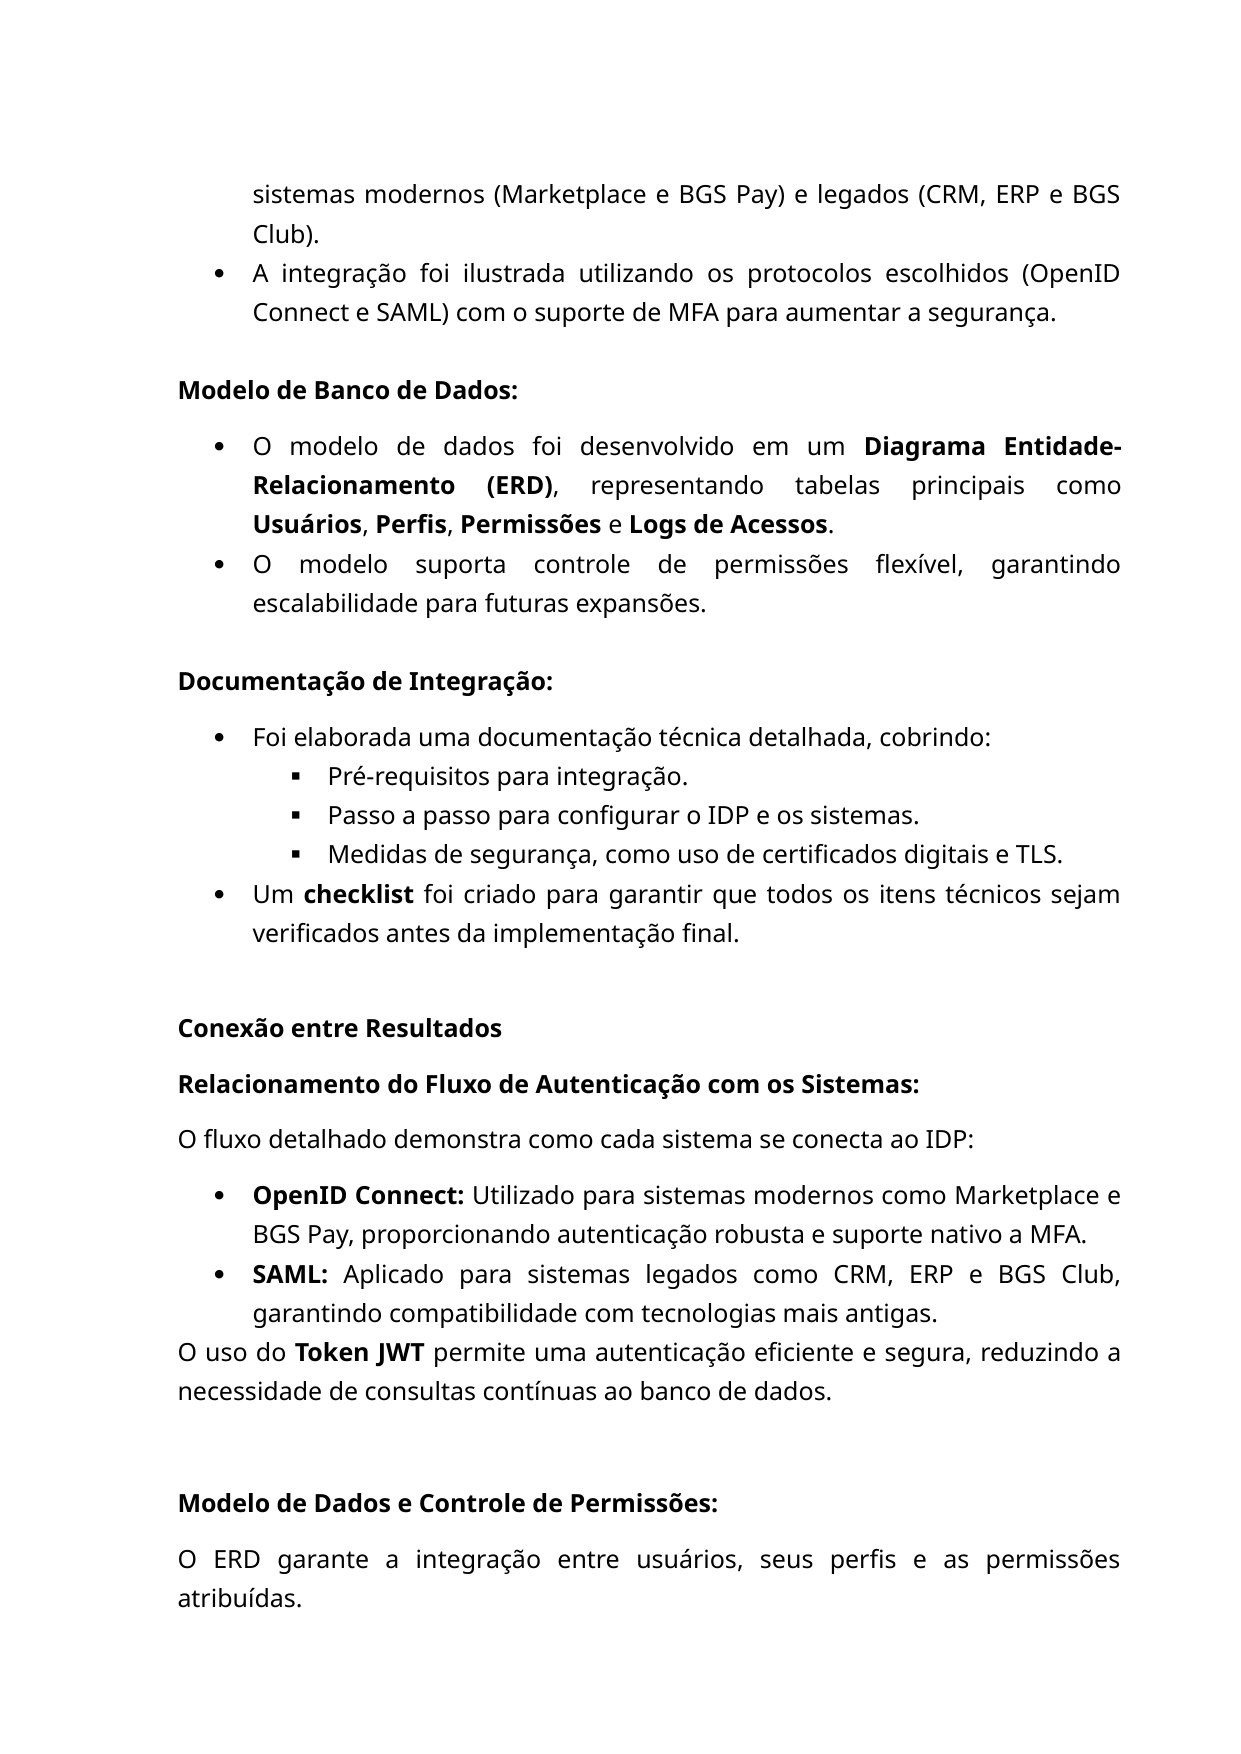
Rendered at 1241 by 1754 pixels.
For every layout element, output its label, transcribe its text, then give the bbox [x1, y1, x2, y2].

list Foi elaborada uma documentação técnica detalhada, cobrindo: [215, 720, 1122, 754]
list OpenID Connect: Utilizado para sistemas modernos como Marketplace e BGS Pay, proporcionando autenticação robusta e suporte nativo a MFA. [215, 1178, 1122, 1251]
text Modelo de Dados e Controle de Permissões: [177, 1486, 1122, 1519]
list O modelo de dados foi desenvolvido em um Diagrama Entidade-Relacionamento (ERD), representando tabelas principais como Usuários, Perfis, Permissões e Logs de Acessos. [215, 429, 1122, 541]
list SAML: Aplicado para sistemas legados como CRM, ERP e BGS Club, garantindo compatibilidade com tecnologias mais antigas. [215, 1256, 1122, 1329]
text O ERD garante a integração entre usuários, seus perfis e as permissões atribuídas. [177, 1541, 1122, 1614]
list Um checklist foi criado para garantir que todos os itens técnicos sejam verificados antes da implementação final. [215, 876, 1122, 949]
list Pré-requisitos para integração. [290, 759, 1122, 793]
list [215, 177, 1122, 250]
text Conexão entre Resultados [177, 1011, 1122, 1044]
text Relacionamento do Fluxo de Autenticação com os Sistemas: [177, 1066, 1122, 1100]
text Modelo de Banco de Dados: [177, 373, 1122, 407]
list Medidas de segurança, como uso de certificados digitais e TLS. [290, 837, 1122, 871]
text O fluxo detalhado demonstra como cada sistema se conecta ao IDP: [177, 1122, 1122, 1156]
list Passo a passo para configurar o IDP e os sistemas. [290, 798, 1122, 832]
text Documentação de Integração: [177, 664, 1122, 698]
list O modelo suporta controle de permissões flexível, garantindo escalabilidade para futuras expansões. [215, 546, 1122, 619]
list A integração foi ilustrada utilizando os protocolos escolhidos (OpenID Connect e SAML) com o suporte de MFA para aumentar a segurança. [215, 256, 1122, 329]
text O uso do Token JWT permite uma autenticação eficiente e segura, reduzindo a necessidade de consultas contínuas ao banco de dados. [177, 1335, 1122, 1408]
